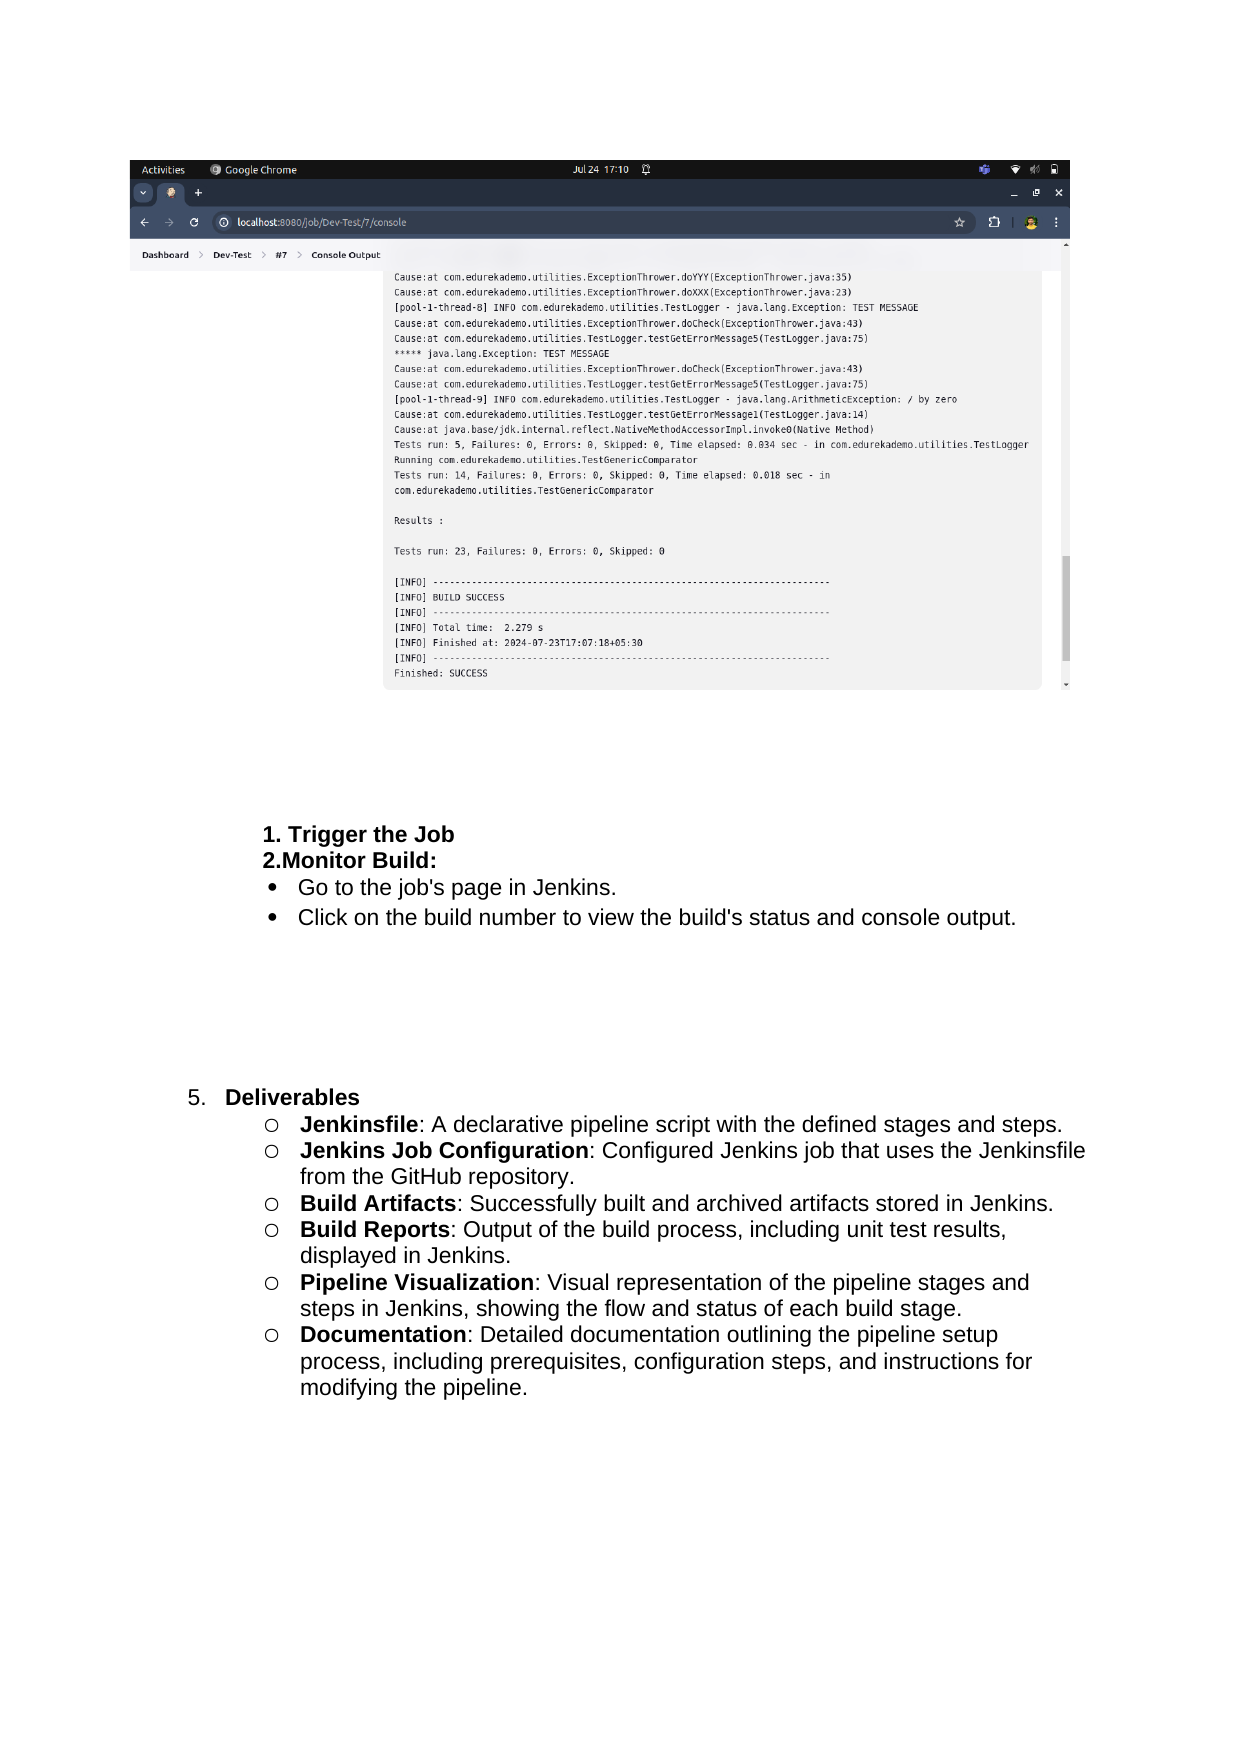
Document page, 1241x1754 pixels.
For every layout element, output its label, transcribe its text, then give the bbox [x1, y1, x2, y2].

list Go to the job's page in Jenkins. [268, 874, 1090, 900]
list Jenkins Job Configuration: Configured Jenkins job that uses the Jenkinsfile from the GitHub repository. [262, 1137, 1090, 1190]
text 2.Monitor Build: [262, 847, 1090, 874]
list Build Artifacts: Successfully built and archived artifacts stored in Jenkins. [262, 1190, 1090, 1216]
list Build Reports: Output of the build process, including unit test results, displayed in Jenkins. [262, 1216, 1090, 1269]
text 1. Trigger the Job [262, 821, 1090, 847]
list Pipeline Visualization: Visual representation of the pipeline stages and steps in Jenkins, showing the flow and status of each build stage. [262, 1269, 1090, 1321]
list Jenkinsfile: A declarative pipeline script with the defined stages and steps. [262, 1111, 1090, 1137]
list Deliverables [187, 1084, 1090, 1111]
list Click on the build number to view the build's status and console output. [268, 904, 1090, 930]
picture [129, 160, 1070, 690]
list Documentation: Detailed documentation outlining the pipeline setup process, including prerequisites, configuration steps, and instructions for modifying the pipeline. [262, 1321, 1090, 1401]
